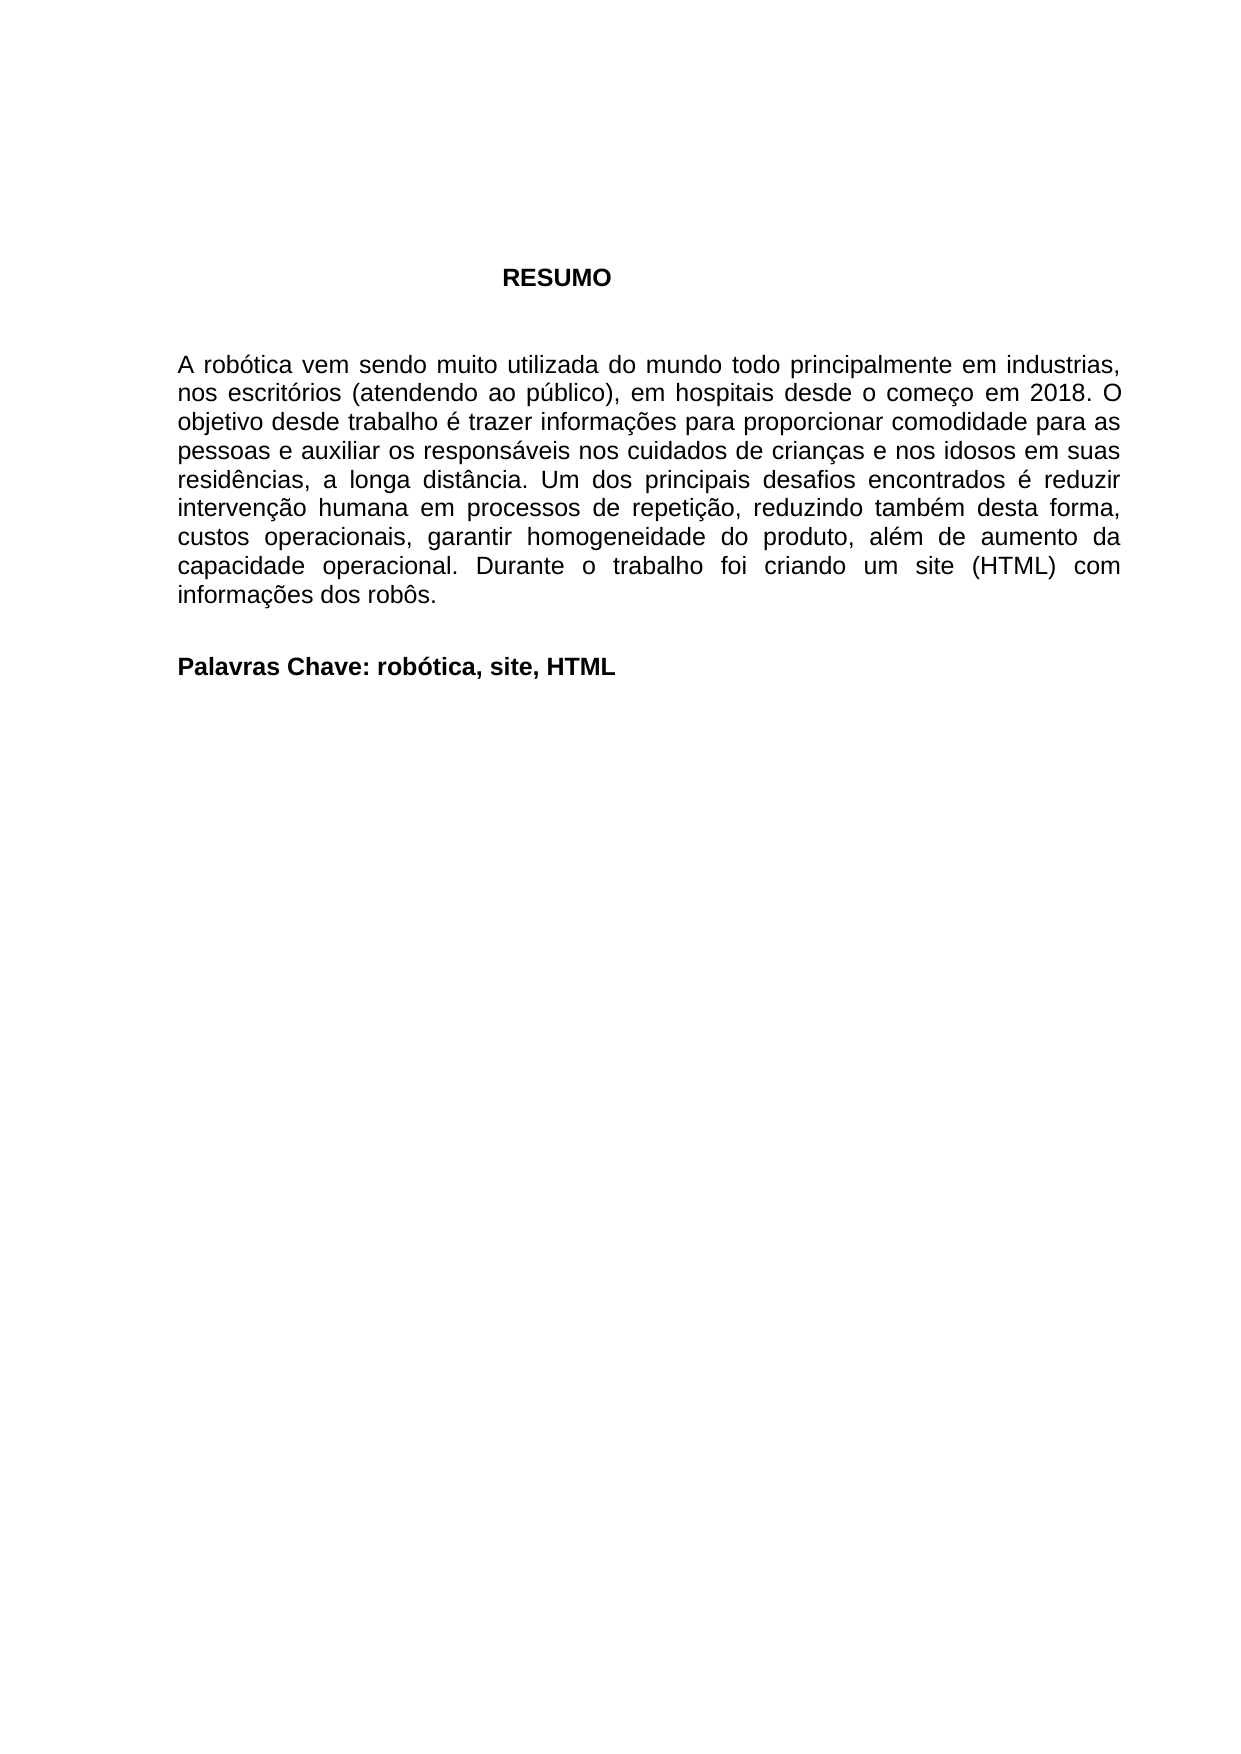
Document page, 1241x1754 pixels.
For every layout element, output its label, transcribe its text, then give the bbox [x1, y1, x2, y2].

text A robótica vem sendo muito utilizada do mundo todo principalmente em industrias, nos escritórios (atendendo ao público), em hospitais desde o começo em 2018. O objetivo desde trabalho é trazer informações para proporcionar comodidade para as pessoas e auxiliar os responsáveis nos cuidados de crianças e nos idosos em suas residências, a longa distância. Um dos principais desafios encontrados é reduzir intervenção humana em processos de repetição, reduzindo também desta forma, custos operacionais, garantir homogeneidade do produto, além de aumento da capacidade operacional. Durante o trabalho foi criando um site (HTML) com informações dos robôs. [177, 350, 1122, 608]
text RESUMO [177, 263, 1122, 292]
text Palavras Chave: robótica, site, HTML [177, 652, 1122, 680]
